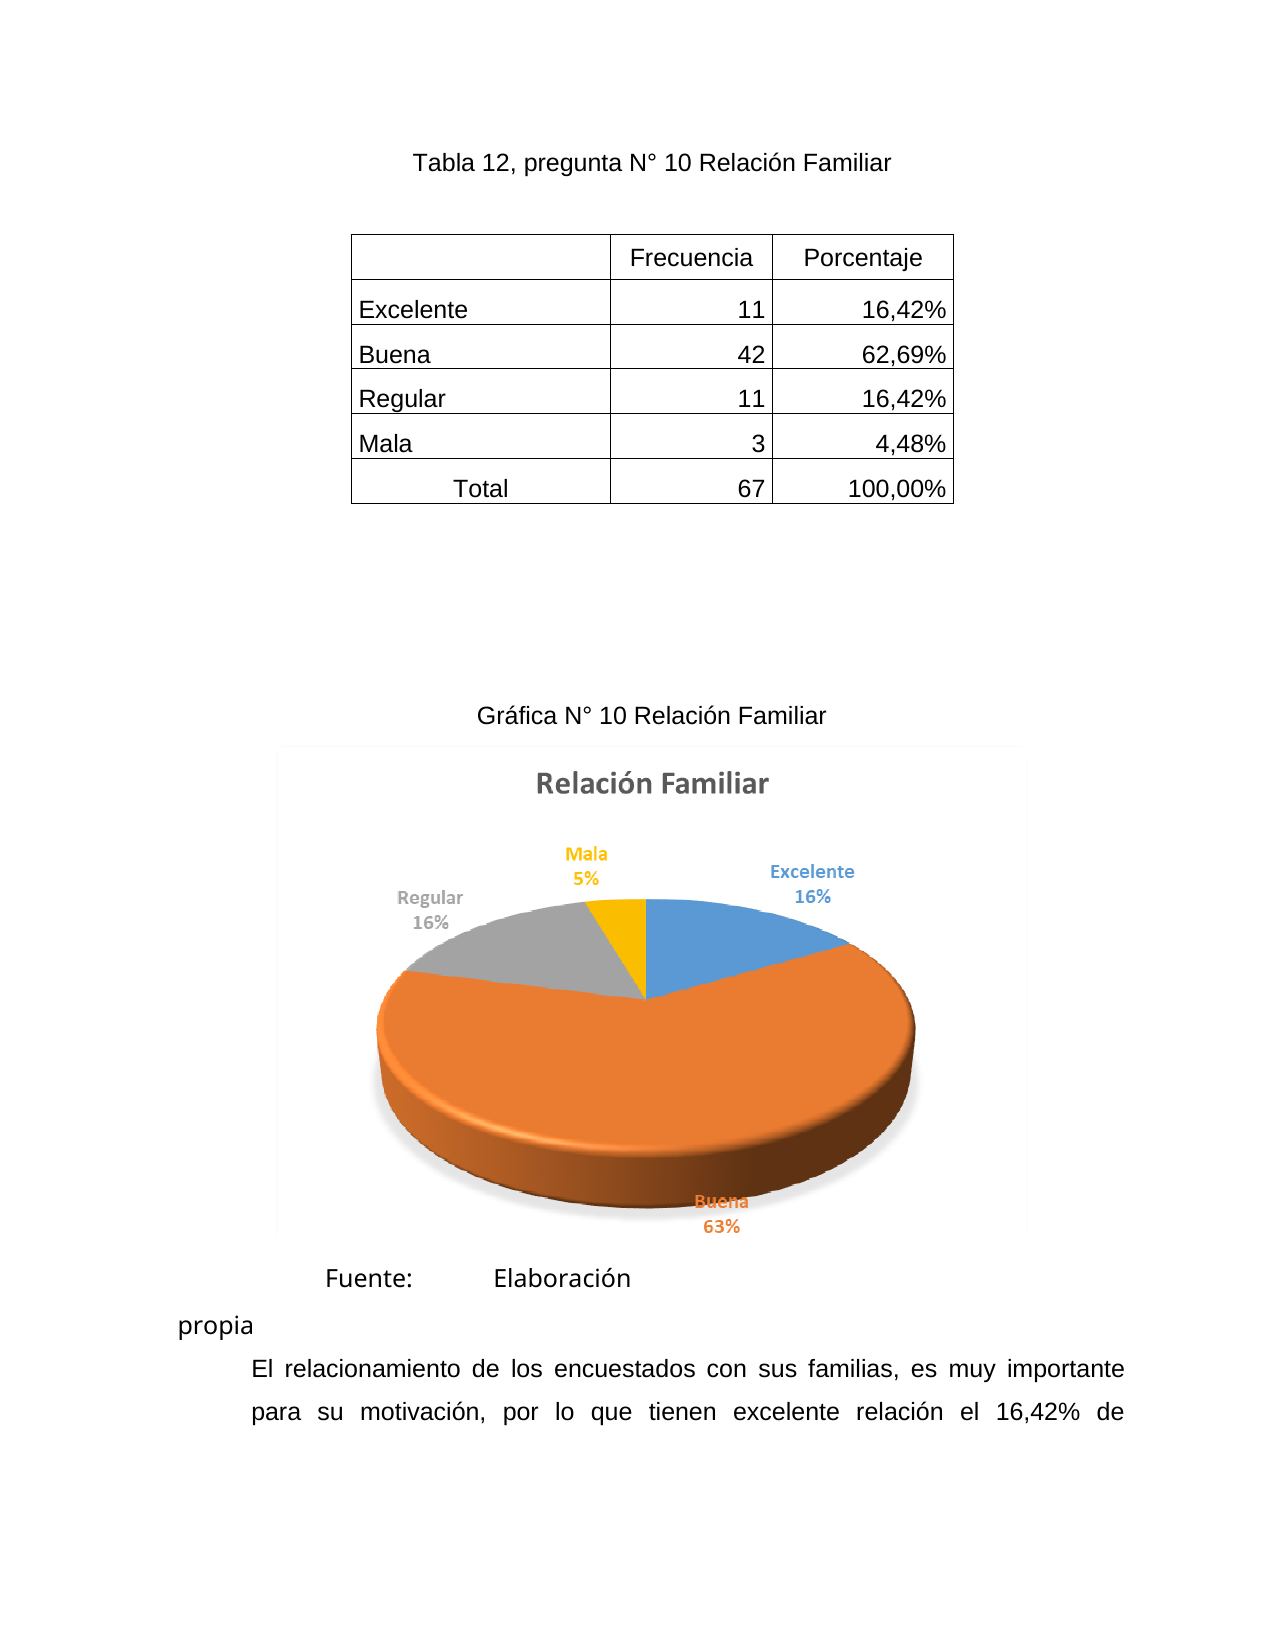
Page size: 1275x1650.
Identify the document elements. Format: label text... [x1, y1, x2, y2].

table_cell Excelente [352, 280, 610, 323]
table_cell Total [352, 459, 610, 503]
table_cell 11 [611, 369, 772, 413]
table_cell 11 [611, 280, 772, 323]
picture [286, 755, 1017, 1232]
table_header Frecuencia [611, 235, 772, 279]
table_header Porcentaje [773, 235, 953, 279]
text Gráfica N° 10 Relación Familiar [177, 701, 1126, 730]
table_cell 42 [611, 325, 772, 368]
table_cell 67 [611, 459, 772, 503]
table_header [352, 235, 610, 279]
table_cell 16,42% [773, 280, 953, 323]
list Tabla 12, pregunta N° 10 Relación Familiar [177, 148, 1127, 176]
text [251, 1354, 1126, 1426]
table_cell Buena [352, 325, 610, 368]
table_cell 4,48% [773, 414, 953, 458]
table_cell 16,42% [773, 369, 953, 413]
table_cell 62,69% [773, 325, 953, 368]
subtitle Fuente: Elaboración propia [177, 1261, 631, 1341]
table_cell Regular [352, 369, 610, 413]
table_cell 100,00% [773, 459, 953, 503]
table_cell Mala [352, 414, 610, 458]
table_cell 3 [611, 414, 772, 458]
